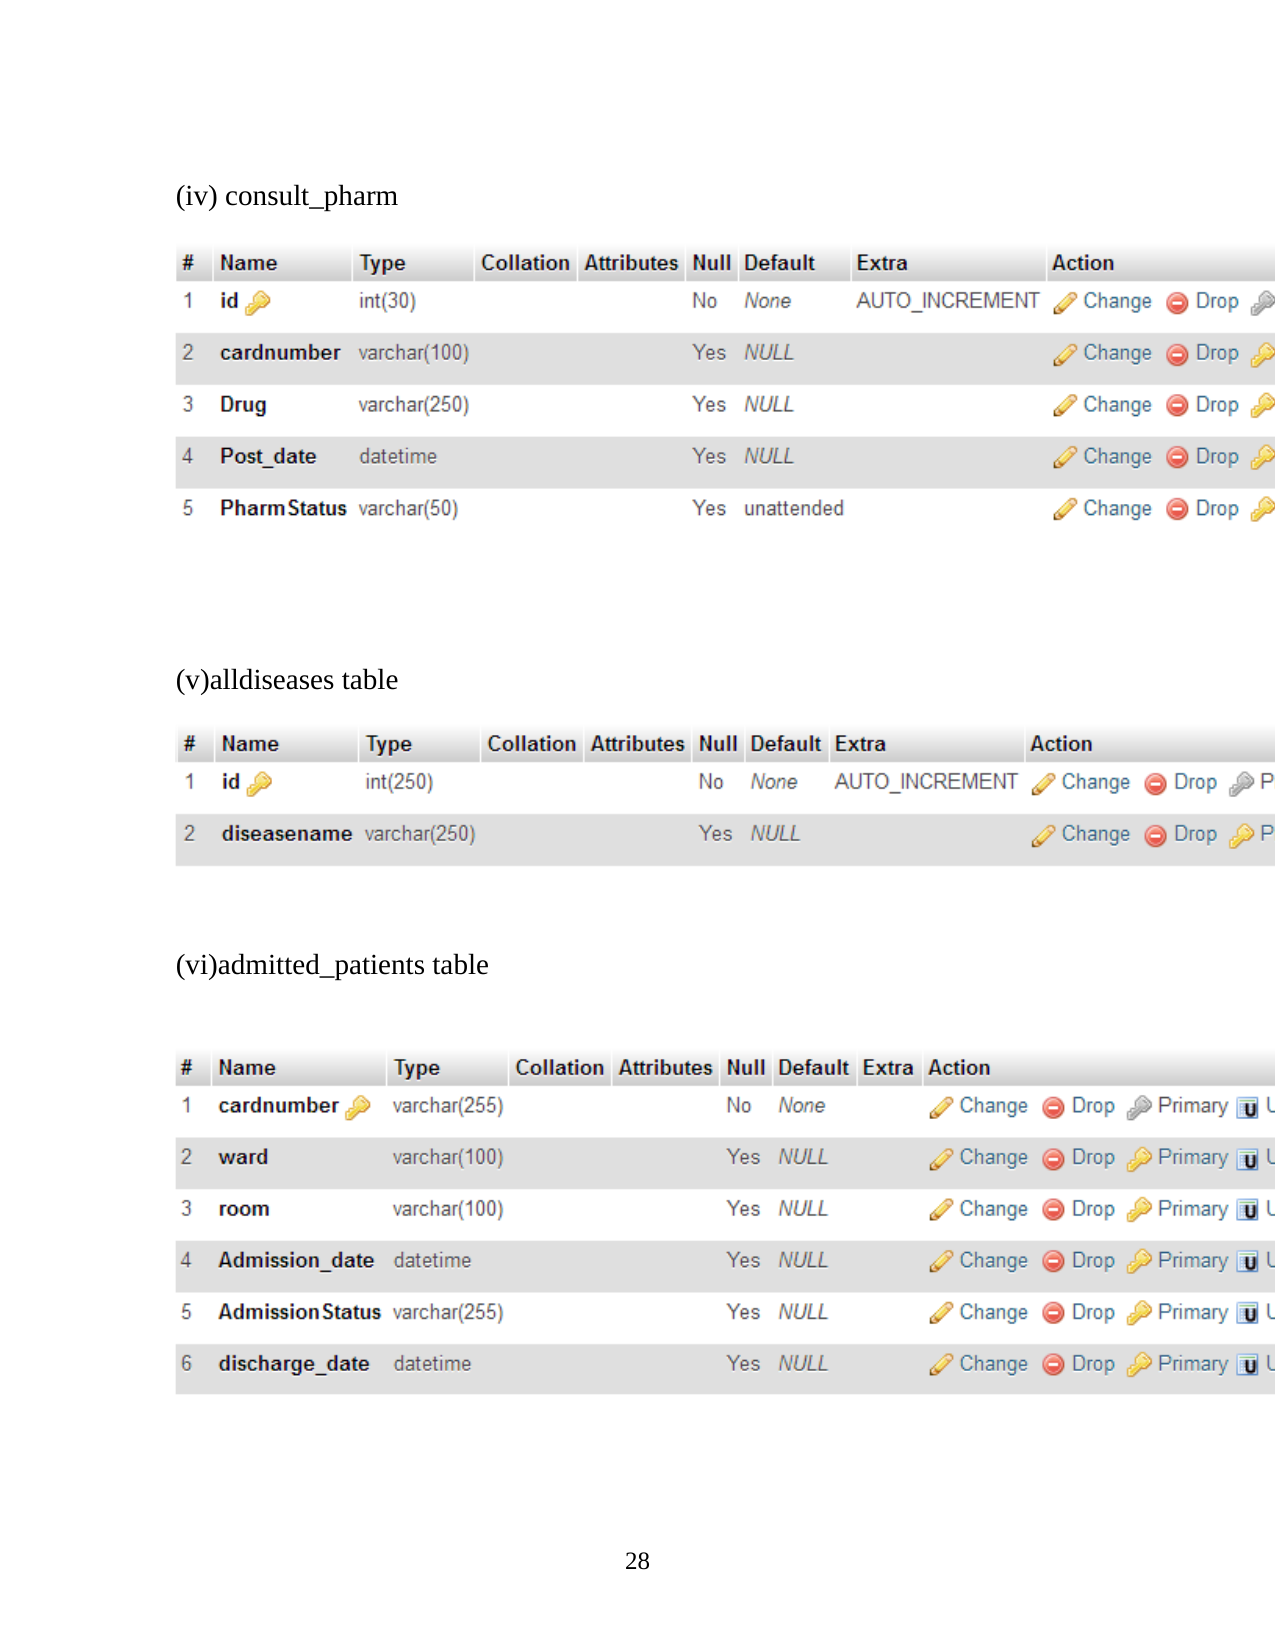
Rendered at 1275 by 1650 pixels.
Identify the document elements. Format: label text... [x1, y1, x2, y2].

text (v)alldiseases table [176, 662, 1137, 696]
picture [175, 1047, 1275, 1407]
text (vi)admitted_patients table [176, 947, 1137, 980]
text (iv) consult_pharm [176, 178, 1137, 212]
picture [175, 712, 1275, 871]
picture [175, 228, 1275, 535]
